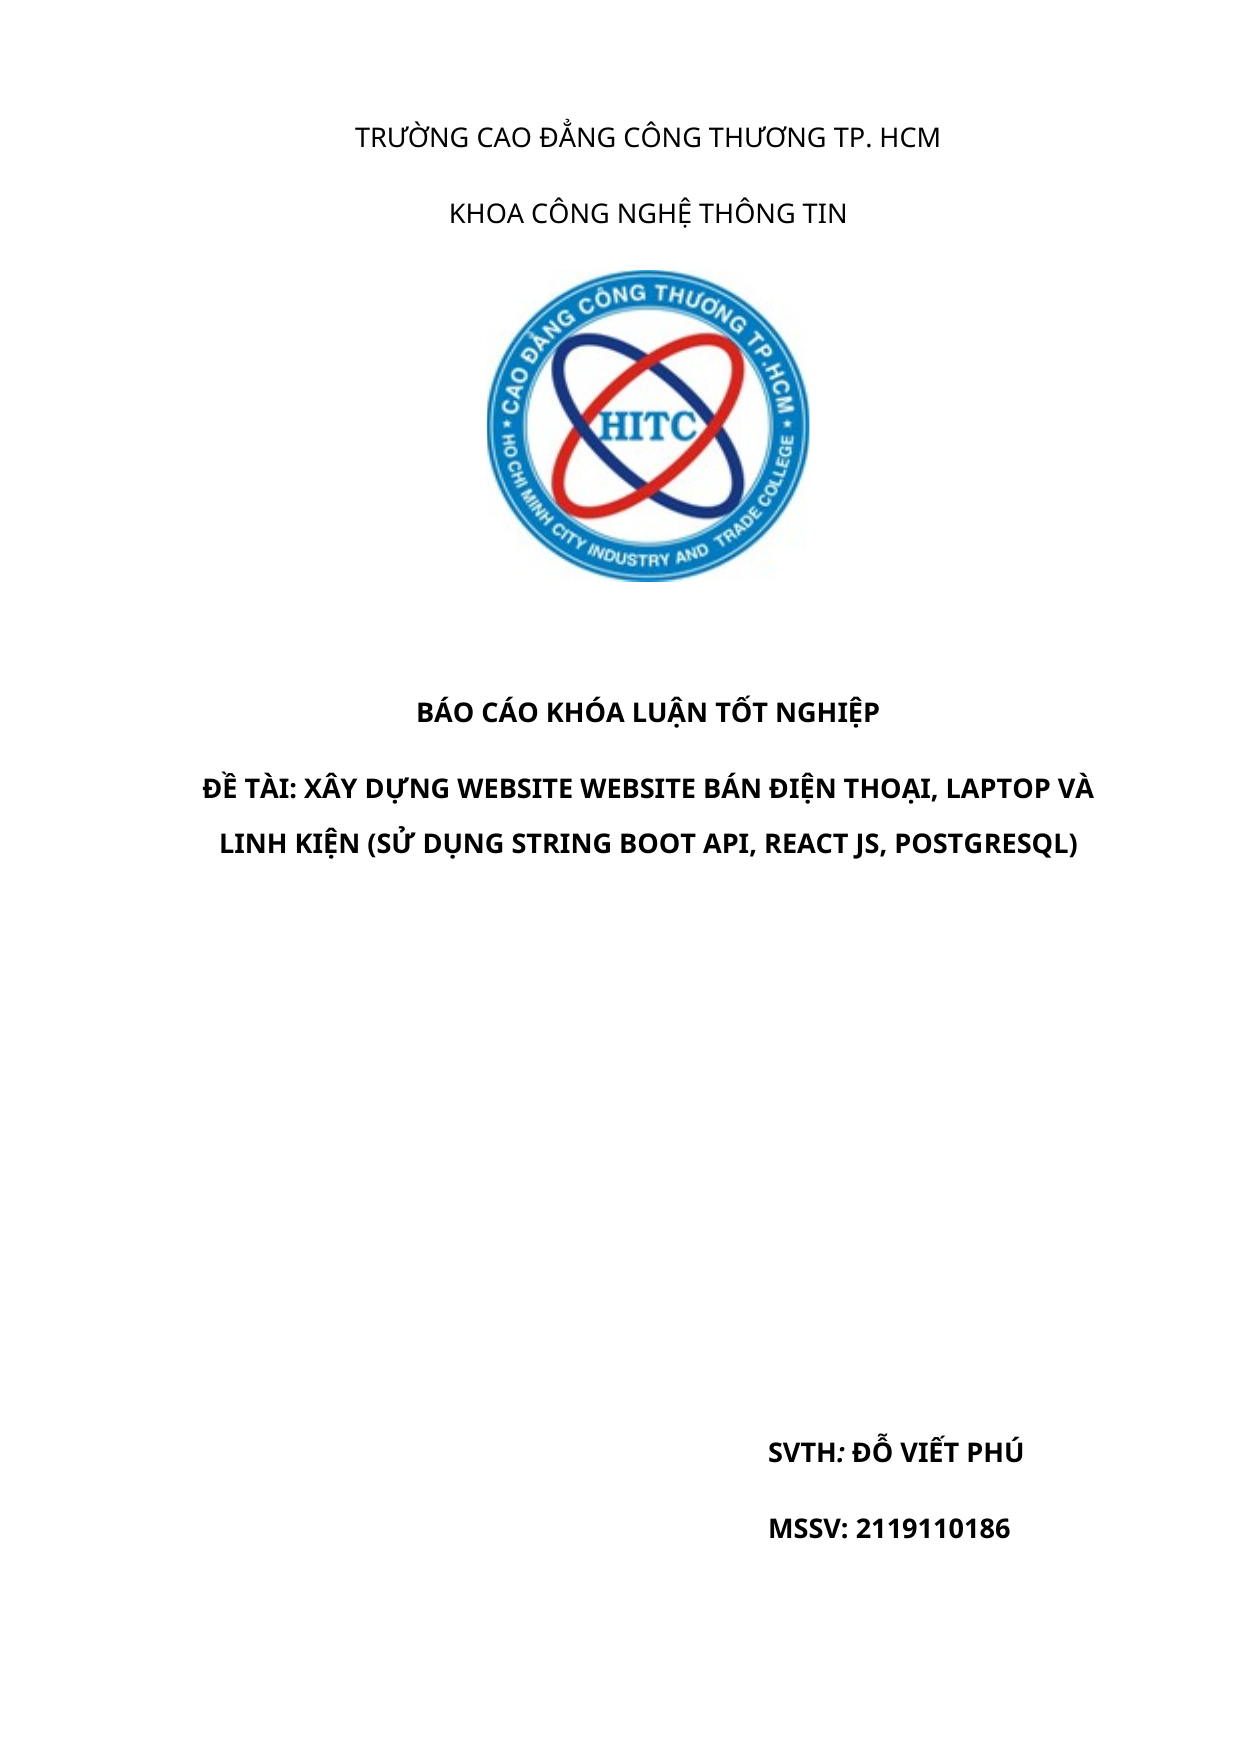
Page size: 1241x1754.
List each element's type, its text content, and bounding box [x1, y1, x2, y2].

text TRƯỜNG CAO ĐẲNG CÔNG THƯƠNG TP. HCM [177, 118, 1119, 155]
text SVTH: ĐỖ VIẾT PHÚ [158, 1434, 1157, 1471]
text MSSV: 2119110186 [158, 1510, 1157, 1547]
text ĐỀ TÀI: XÂY DỰNG WEBSITE WEBSITE BÁN ĐIỆN THOẠI, LAPTOP VÀ LINH KIỆN (SỬ DỤNG STRING BOOT API, REACT JS, POSTGRESQL) [177, 769, 1119, 861]
text KHOA CÔNG NGHỆ THÔNG TIN [177, 194, 1119, 231]
text BÁO CÁO KHÓA LUẬN TỐT NGHIỆP [177, 693, 1119, 730]
picture [486, 270, 810, 582]
